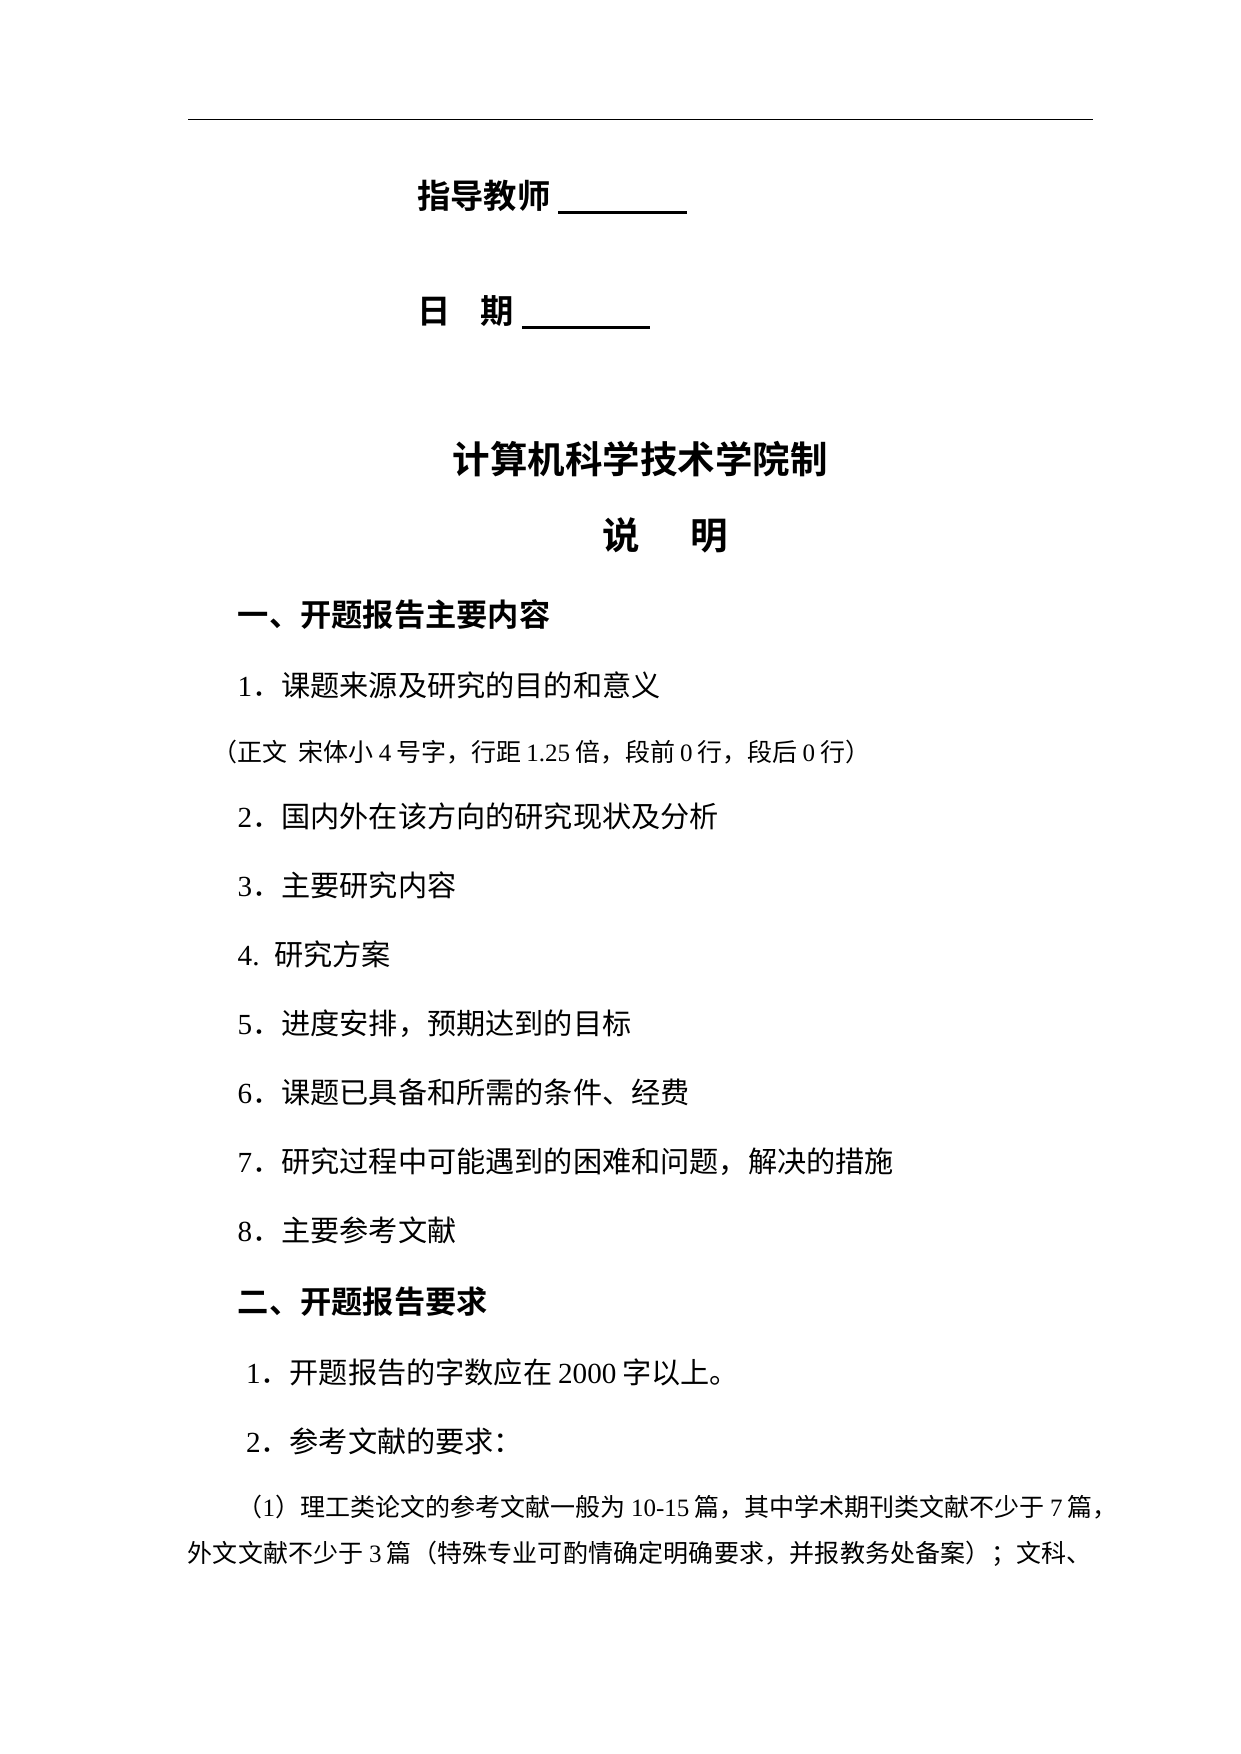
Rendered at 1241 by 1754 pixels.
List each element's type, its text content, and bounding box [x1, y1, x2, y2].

text 4. 研究方案 [187, 932, 1093, 974]
text （正文 宋体小4号字，行距1.25倍，段前0行，段后0行） [187, 732, 1093, 768]
text 2．国内外在该方向的研究现状及分析 [187, 793, 1093, 836]
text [187, 1488, 1093, 1569]
text 一、开题报告主要内容 [187, 590, 1093, 635]
text 1．开题报告的字数应在2000字以上。 [187, 1350, 1093, 1392]
text 二、开题报告要求 [187, 1277, 1093, 1322]
text 说 明 [187, 506, 1093, 560]
text 2．参考文献的要求： [187, 1419, 1093, 1461]
text 日 期 [187, 277, 1093, 342]
text 计算机科学技术学院制 [187, 430, 1093, 484]
text 1．课题来源及研究的目的和意义 [187, 663, 1093, 705]
text 5．进度安排，预期达到的目标 [187, 1001, 1093, 1043]
text 8．主要参考文献 [187, 1208, 1093, 1250]
text 3．主要研究内容 [187, 863, 1093, 905]
text 6．课题已具备和所需的条件、经费 [187, 1070, 1093, 1112]
text 指导教师 [187, 162, 1093, 227]
text 7．研究过程中可能遇到的困难和问题，解决的措施 [187, 1139, 1093, 1181]
